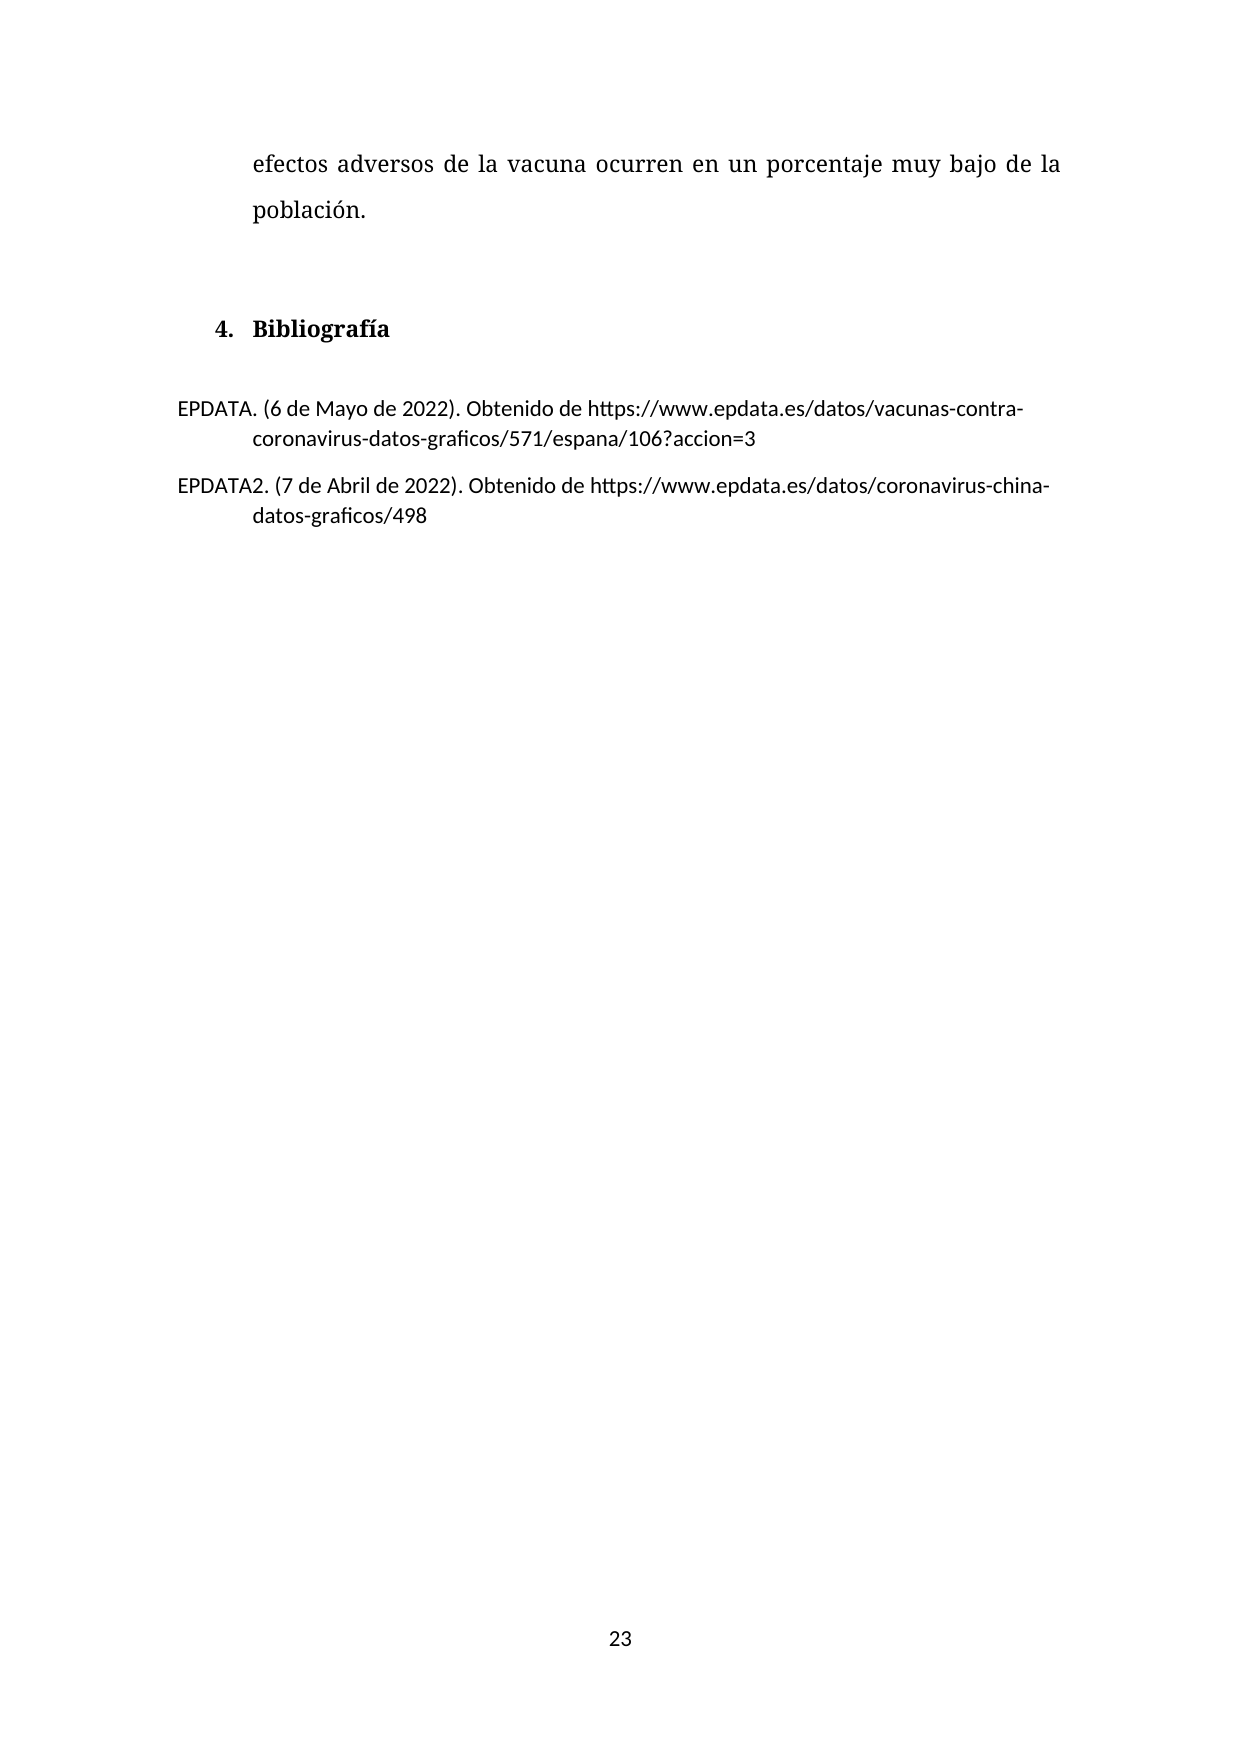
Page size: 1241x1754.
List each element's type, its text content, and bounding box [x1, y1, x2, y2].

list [252, 148, 1063, 226]
subtitle Bibliografía [215, 313, 1063, 344]
